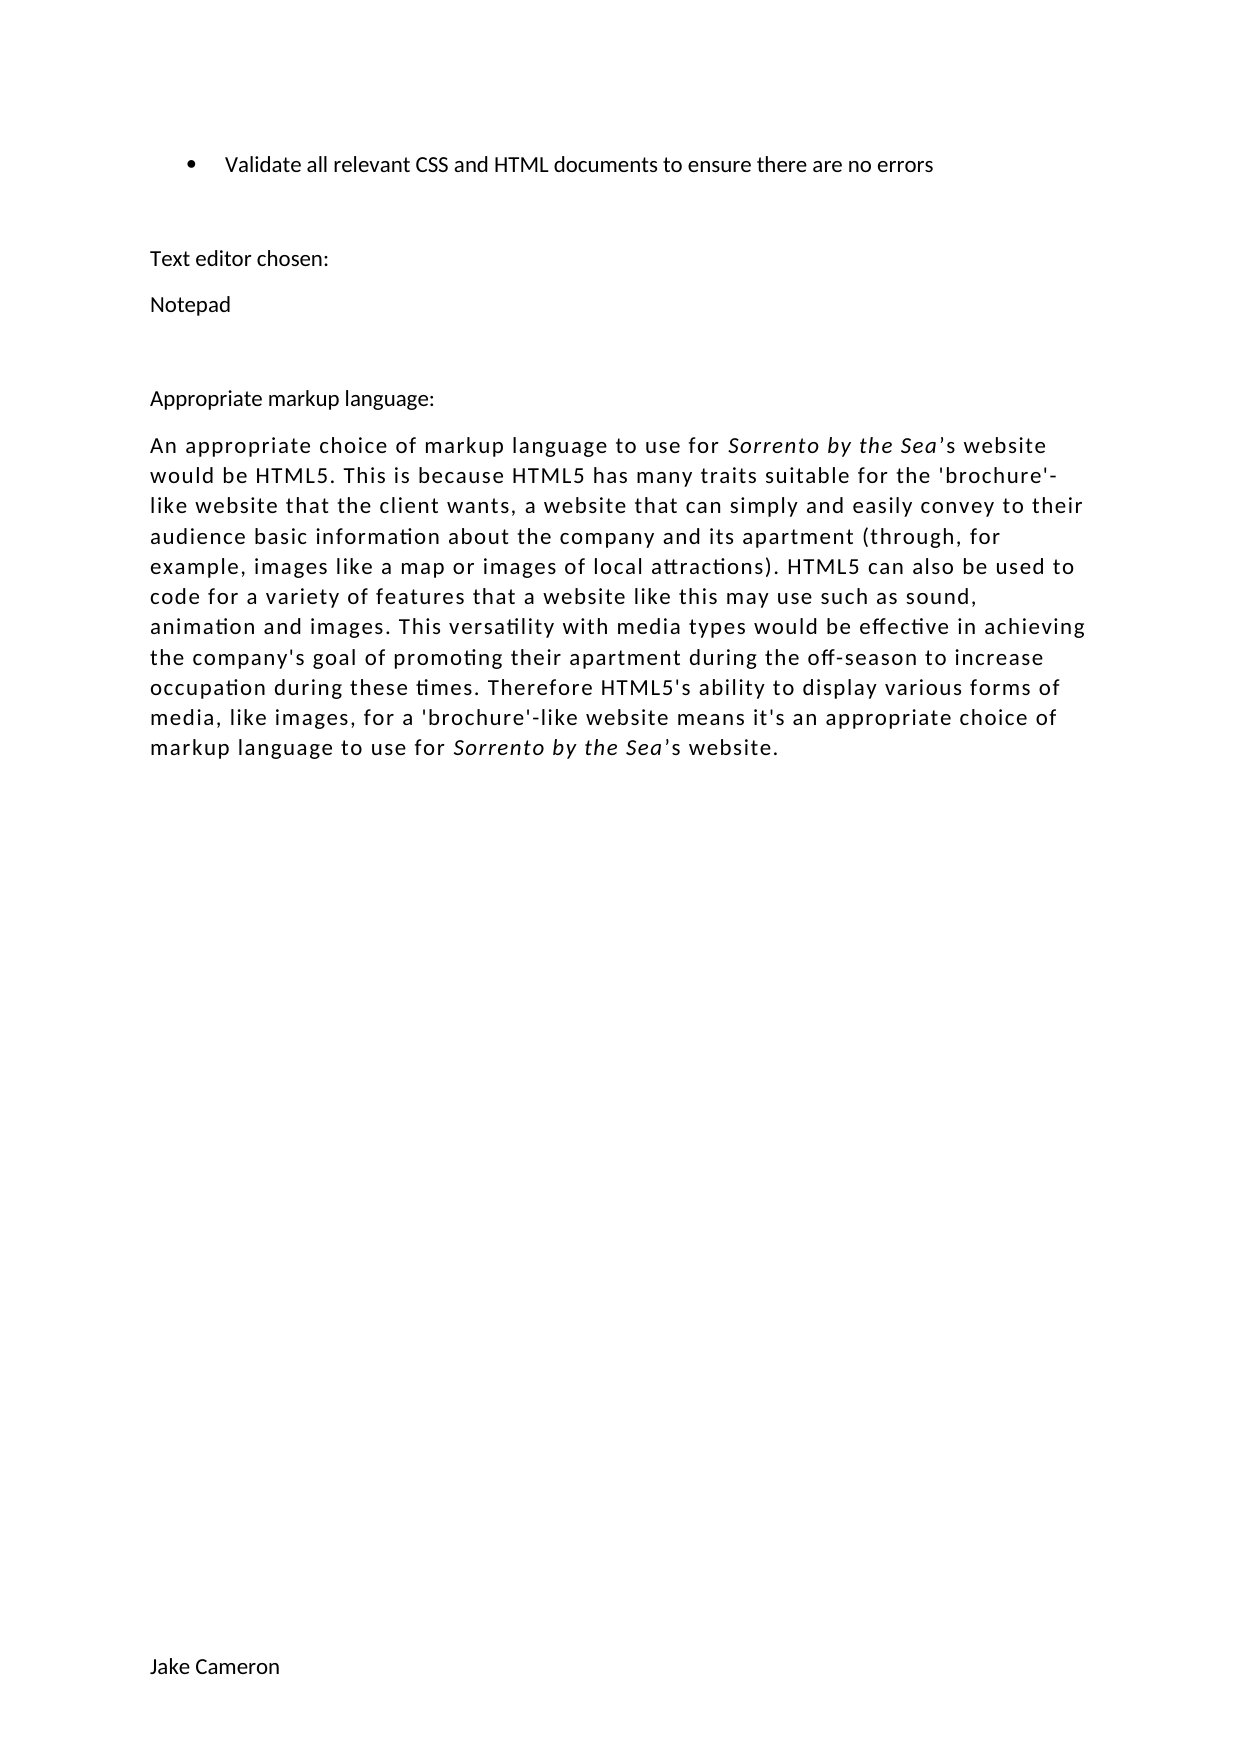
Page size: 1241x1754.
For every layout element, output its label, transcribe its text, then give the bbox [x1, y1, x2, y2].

text Appropriate markup language: [150, 384, 1090, 412]
text Notepad [150, 291, 1090, 319]
text An appropriate choice of markup language to use for Sorrento by the Sea’s website would be HTML5. This is because HTML5 has many traits suitable for the 'brochure'-like website that the client wants, a website that can simply and easily convey to their audience basic information about the company and its apartment (through, for example, images like a map or images of local attractions). HTML5 can also be used to code for a variety of features that a website like this may use such as sound, animation and images. This versatility with media types would be effective in achieving the company's goal of promoting their apartment during the off-season to increase occupation during these times. Therefore HTML5's ability to display various forms of media, like images, for a 'brochure'-like website means it's an appropriate choice of markup language to use for Sorrento by the Sea’s website. [150, 431, 1090, 761]
text Text editor chosen: [150, 244, 1090, 272]
list Validate all relevant CSS and HTML documents to ensure there are no errors [187, 150, 1090, 178]
